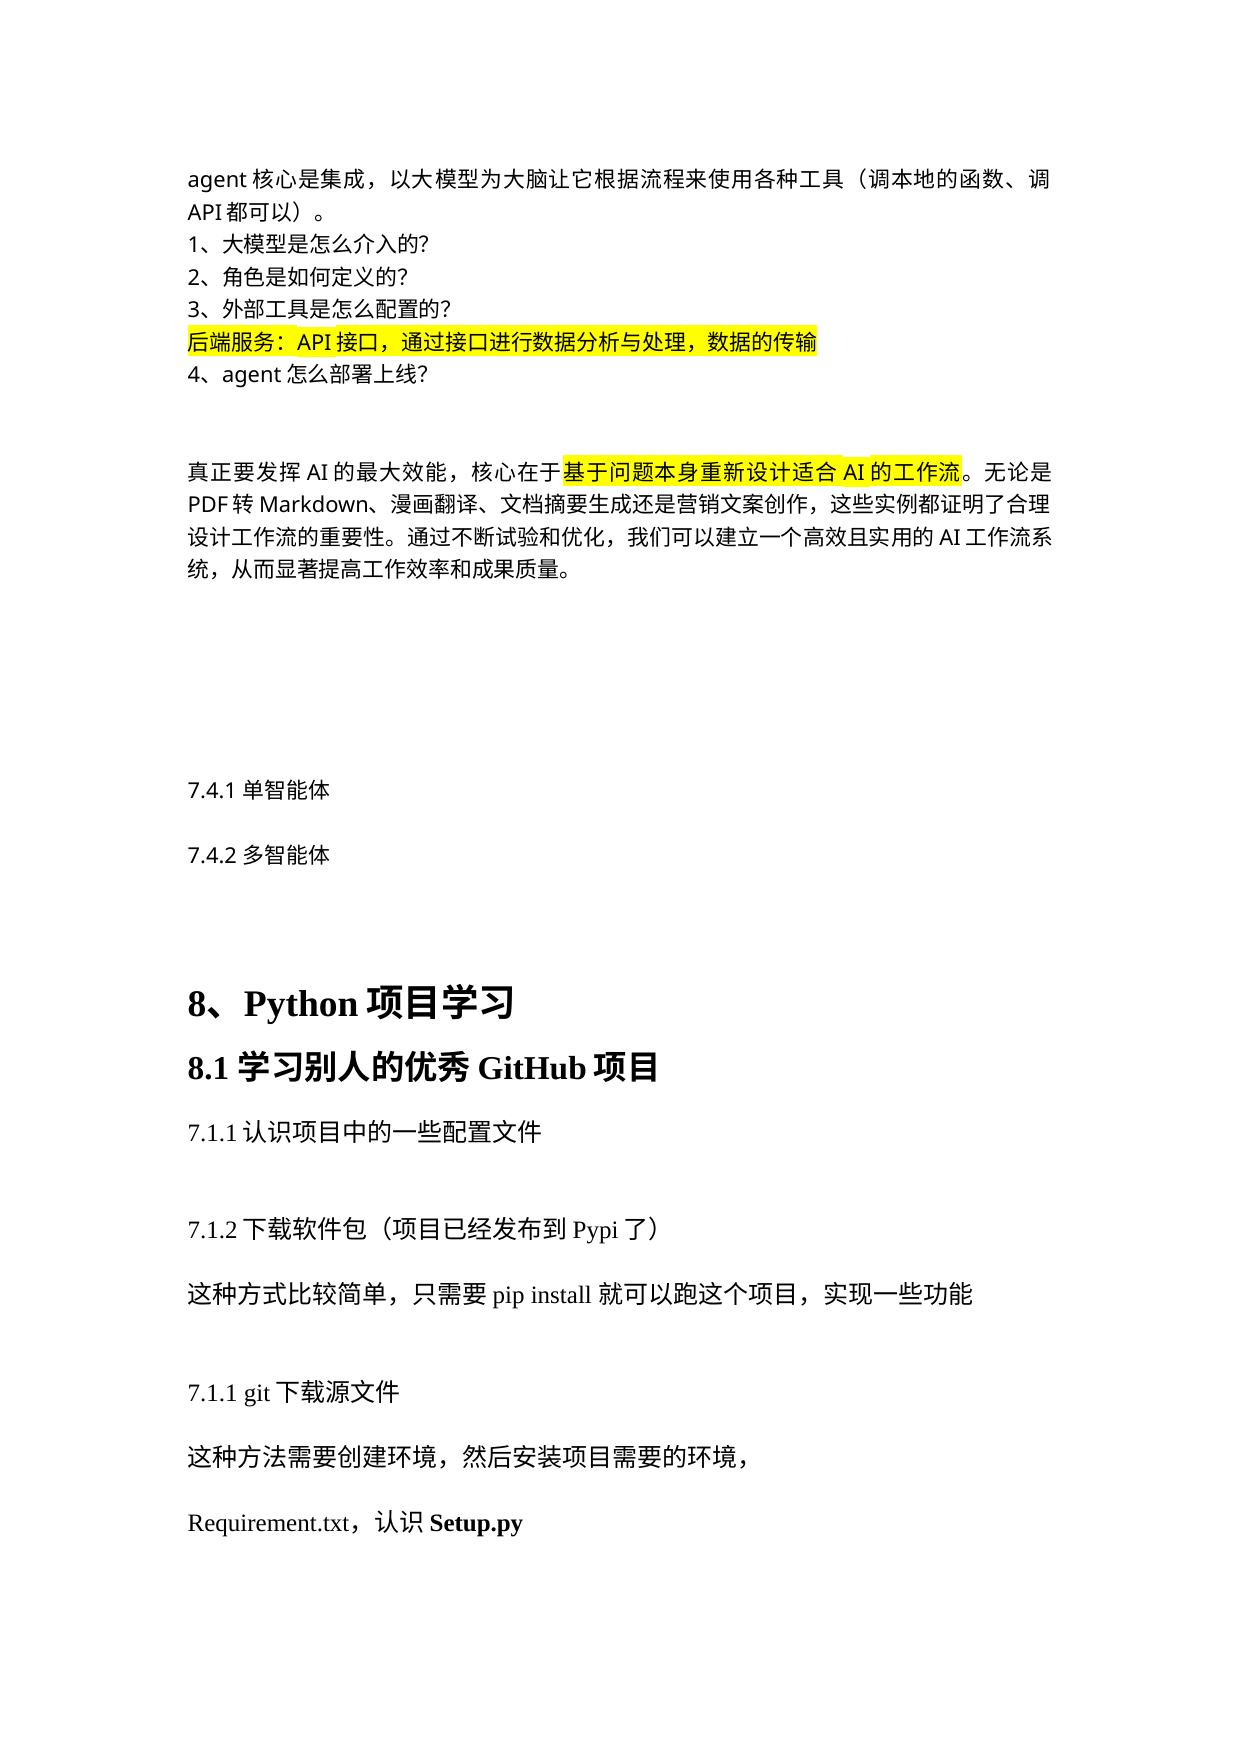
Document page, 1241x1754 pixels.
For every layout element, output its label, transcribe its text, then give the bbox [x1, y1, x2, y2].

text 真正要发挥AI的最大效能，核心在于基于问题本身重新设计适合AI的工作流。无论是PDF转Markdown、漫画翻译、文档摘要生成还是营销文案创作，这些实例都证明了合理设计工作流的重要性。通过不断试验和优化，我们可以建立一个高效且实用的AI工作流系统，从而显著提高工作效率和成果质量。 [187, 454, 1053, 584]
text 8、Python项目学习 [187, 968, 1053, 1033]
text 后端服务：API接口，通过接口进行数据分析与处理，数据的传输 [187, 324, 1053, 357]
text agent核心是集成，以大模型为大脑让它根据流程来使用各种工具（调本地的函数、调API都可以）。 [187, 162, 1053, 227]
text 1、大模型是怎么介入的？ [187, 227, 1053, 259]
text 7.1.1 git下载源文件 [187, 1358, 1053, 1423]
text 这种方法需要创建环境，然后安装项目需要的环境， [187, 1423, 1053, 1488]
text 这种方式比较简单，只需要pip install 就可以跑这个项目，实现一些功能 [187, 1260, 1053, 1325]
text 7.4.1 单智能体 [187, 773, 1053, 805]
text 8.1 学习别人的优秀GitHub项目 [187, 1033, 1053, 1098]
text 4、agent怎么部署上线？ [187, 357, 1053, 389]
text 3、外部工具是怎么配置的？ [187, 292, 1053, 324]
text Requirement.txt，认识Setup.py [187, 1488, 1053, 1553]
text 7.1.1认识项目中的一些配置文件 [187, 1098, 1053, 1163]
text 7.4.2 多智能体 [187, 838, 1053, 870]
text 2、角色是如何定义的？ [187, 259, 1053, 292]
text 7.1.2下载软件包（项目已经发布到Pypi了） [187, 1195, 1053, 1260]
